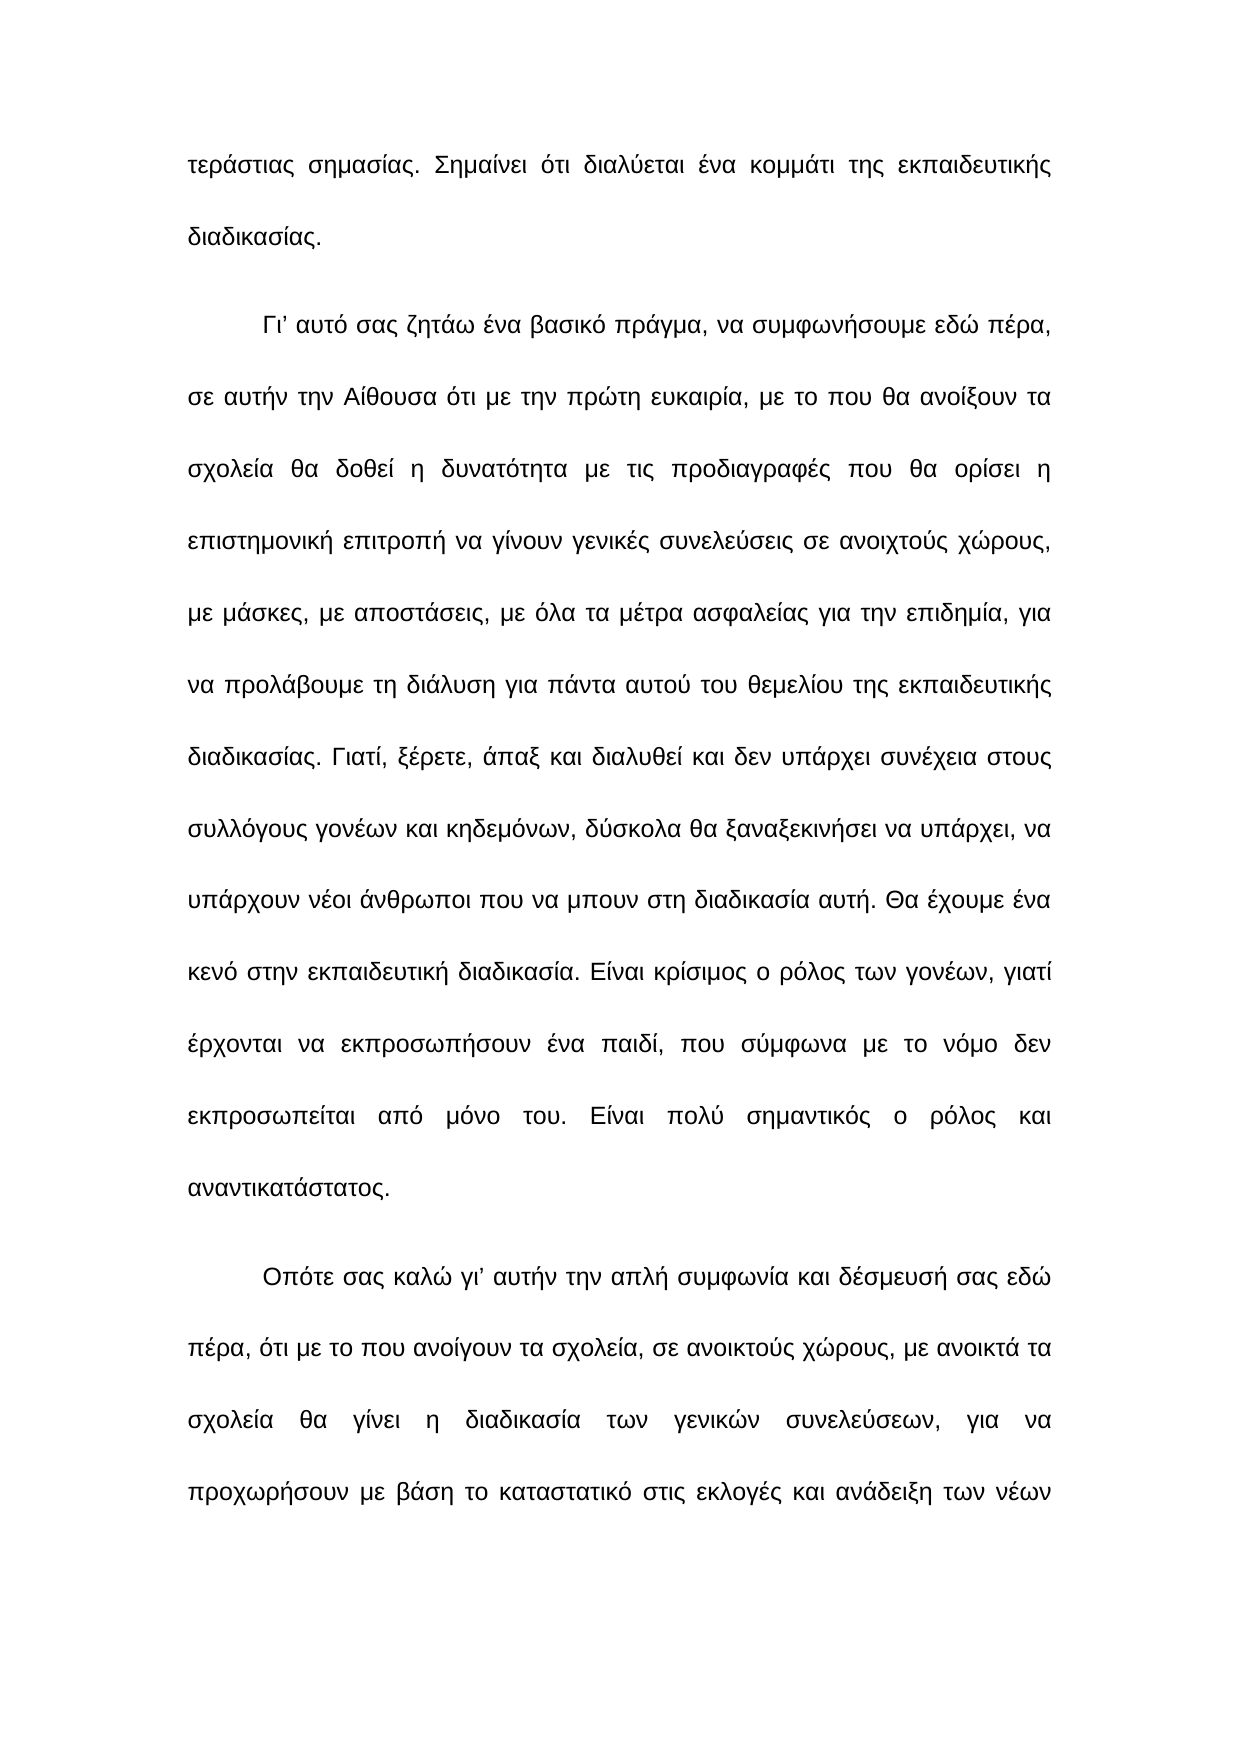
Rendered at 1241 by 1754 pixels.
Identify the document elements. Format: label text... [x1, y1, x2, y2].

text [187, 150, 1053, 251]
text Γι’ αυτό σας ζητάω ένα βασικό πράγμα, να συμφωνήσουμε εδώ πέρα, σε αυτήν την Αίθουσα ότι με την πρώτη ευκαιρία, με το που θα ανοίξουν τα σχολεία θα δοθεί η δυνατότητα με τις προδιαγραφές που θα ορίσει η επιστημονική επιτροπή να γίνουν γενικές συνελεύσεις σε ανοιχτούς χώρους, με μάσκες, με αποστάσεις, με όλα τα μέτρα ασφαλείας για την επιδημία, για να προλάβουμε τη διάλυση για πάντα αυτού του θεμελίου της εκπαιδευτικής διαδικασίας. Γιατί, ξέρετε, άπαξ και διαλυθεί και δεν υπάρχει συνέχεια στους συλλόγους γονέων και κηδεμόνων, δύσκολα θα ξαναξεκινήσει να υπάρχει, να υπάρχουν νέοι άνθρωποι που να μπουν στη διαδικασία αυτή. Θα έχουμε ένα κενό στην εκπαιδευτική διαδικασία. Είναι κρίσιμος ο ρόλος των γονέων, γιατί έρχονται να εκπροσωπήσουν ένα παιδί, που σύμφωνα με το νόμο δεν εκπροσωπείται από μόνο του. Είναι πολύ σημαντικός ο ρόλος και αναντικατάστατος. [187, 310, 1053, 1202]
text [187, 1261, 1053, 1506]
